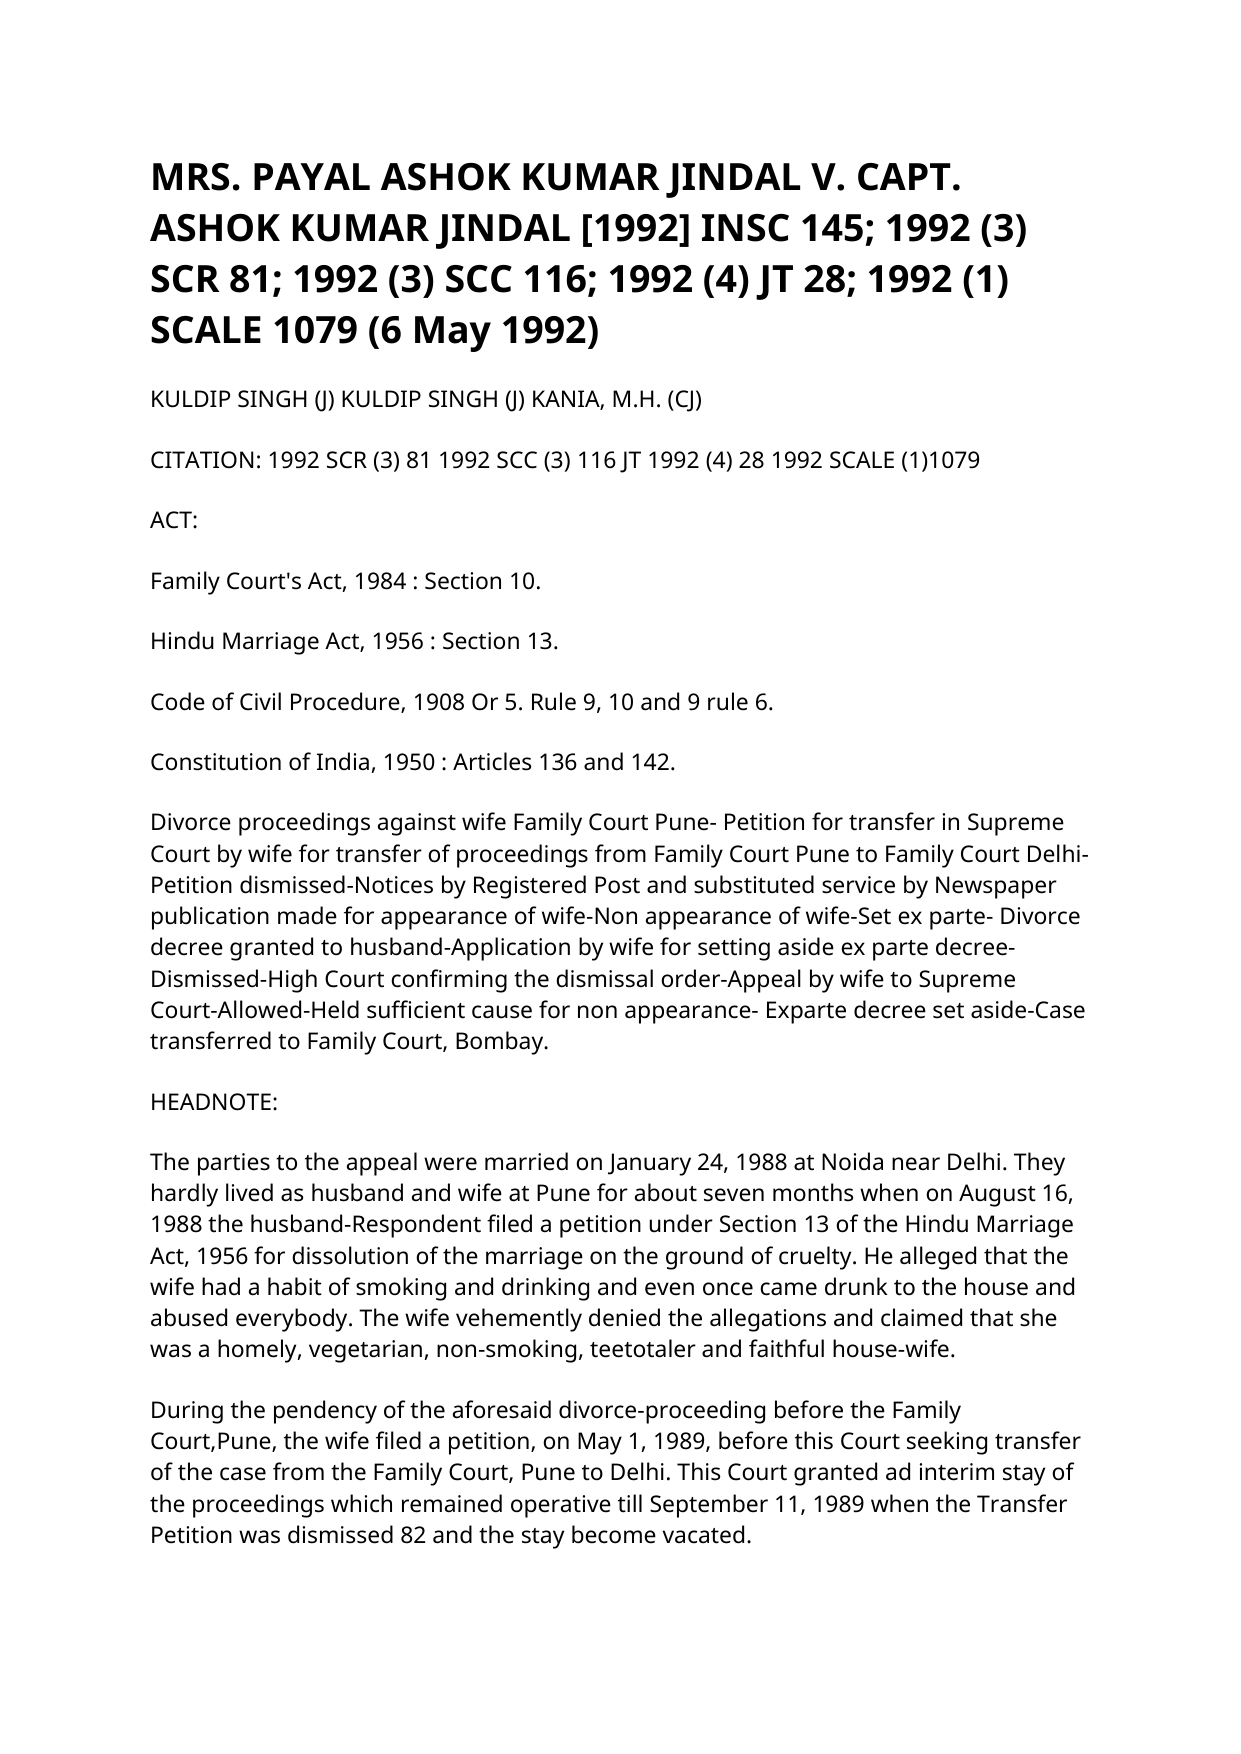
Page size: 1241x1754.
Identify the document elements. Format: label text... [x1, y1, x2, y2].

text Divorce proceedings against wife Family Court Pune- Petition for transfer in Supreme Court by wife for transfer of proceedings from Family Court Pune to Family Court Delhi- Petition dismissed-Notices by Registered Post and substituted service by Newspaper publication made for appearance of wife-Non appearance of wife-Set ex parte- Divorce decree granted to husband-Application by wife for setting aside ex parte decree-Dismissed-High Court confirming the dismissal order-Appeal by wife to Supreme Court-Allowed-Held sufficient cause for non appearance- Exparte decree set aside-Case transferred to Family Court, Bombay. [150, 806, 1090, 1056]
text Constitution of India, 1950 : Articles 136 and 142. [150, 746, 1090, 777]
text KULDIP SINGH (J) KULDIP SINGH (J) KANIA, M.H. (CJ) [150, 383, 1090, 414]
text Code of Civil Procedure, 1908 Or 5. Rule 9, 10 and 9 rule 6. [150, 685, 1090, 717]
text Hindu Marriage Act, 1956 : Section 13. [150, 625, 1090, 656]
subtitle MRS. PAYAL ASHOK KUMAR JINDAL V. CAPT. ASHOK KUMAR JINDAL [1992] INSC 145; 1992 (3) SCR 81; 1992 (3) SCC 116; 1992 (4) JT 28; 1992 (1) SCALE 1079 (6 May 1992) [150, 150, 1090, 354]
text During the pendency of the aforesaid divorce-proceeding before the Family Court,Pune, the wife filed a petition, on May 1, 1989, before this Court seeking transfer of the case from the Family Court, Pune to Delhi. This Court granted ad interim stay of the proceedings which remained operative till September 11, 1989 when the Transfer Petition was dismissed 82 and the stay become vacated. [150, 1394, 1090, 1550]
text HEADNOTE: [150, 1085, 1090, 1117]
text CITATION: 1992 SCR (3) 81 1992 SCC (3) 116 JT 1992 (4) 28 1992 SCALE (1)1079 [150, 444, 1090, 475]
text The parties to the appeal were married on January 24, 1988 at Noida near Delhi. They hardly lived as husband and wife at Pune for about seven months when on August 16, 1988 the husband-Respondent filed a petition under Section 13 of the Hindu Marriage Act, 1956 for dissolution of the marriage on the ground of cruelty. He alleged that the wife had a habit of smoking and drinking and even once came drunk to the house and abused everybody. The wife vehemently denied the allegations and claimed that she was a homely, vegetarian, non-smoking, teetotaler and faithful house-wife. [150, 1146, 1090, 1364]
text Family Court's Act, 1984 : Section 10. [150, 564, 1090, 596]
text ACT: [150, 504, 1090, 535]
